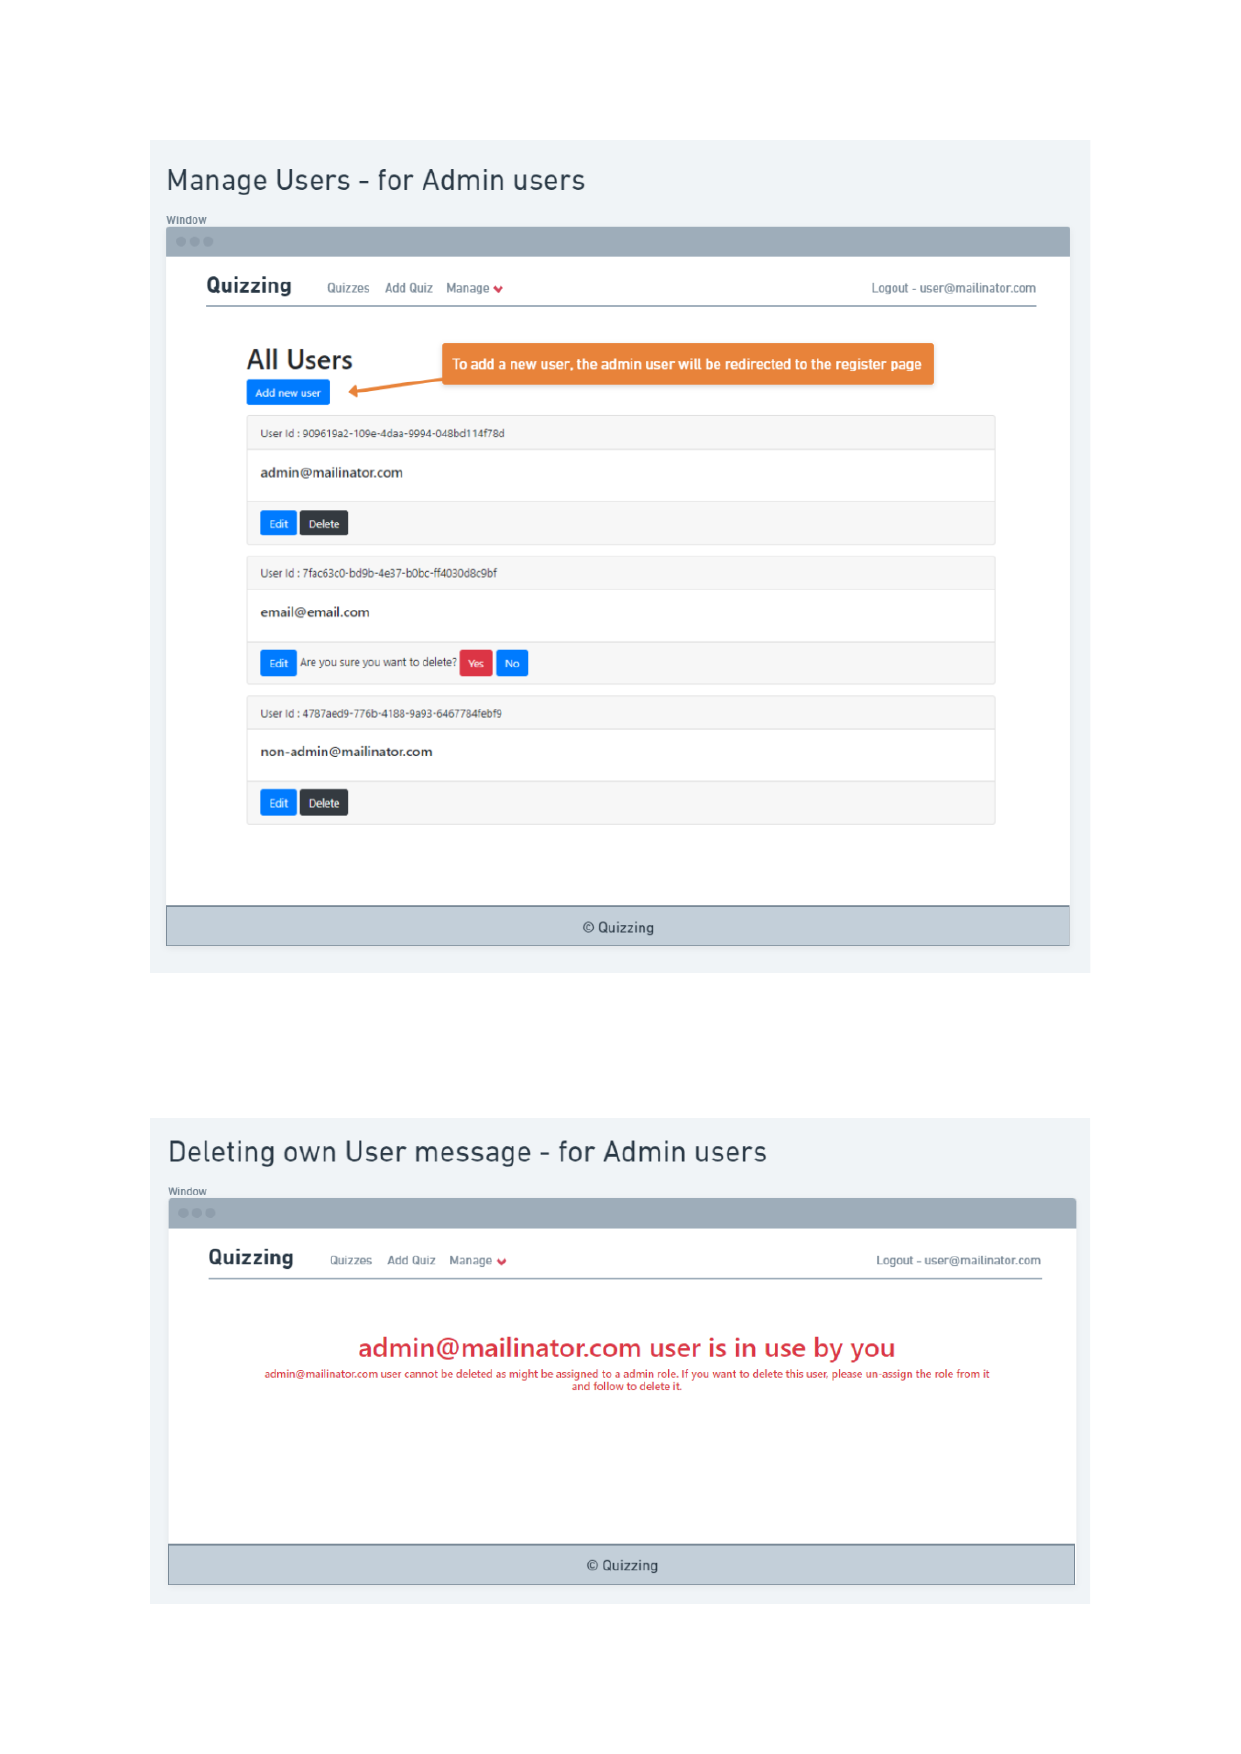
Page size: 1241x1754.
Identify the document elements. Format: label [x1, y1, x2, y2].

picture [150, 140, 1091, 973]
picture [150, 1118, 1091, 1604]
